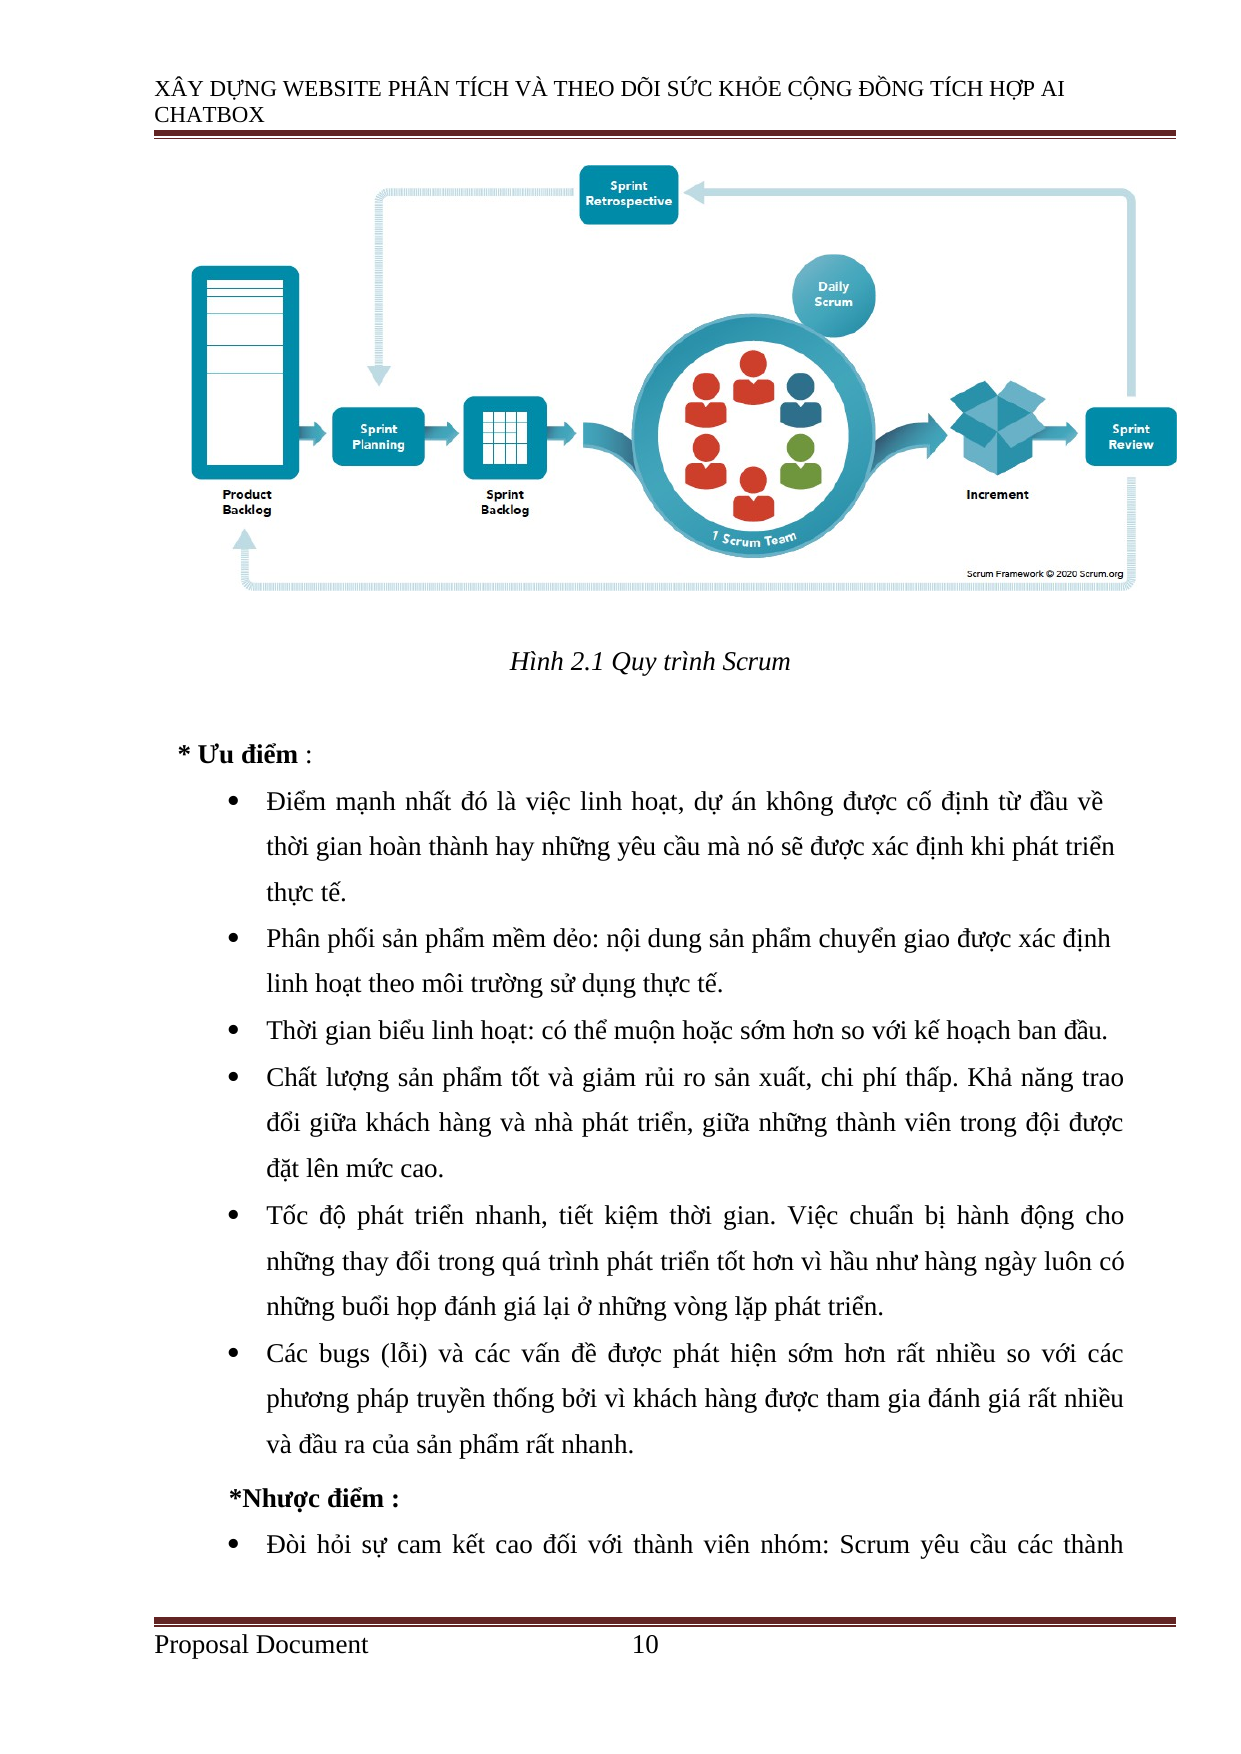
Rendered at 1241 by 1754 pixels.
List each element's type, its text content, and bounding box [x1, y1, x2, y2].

list Các bugs (lỗi) và các vấn đề được phát hiện sớm hơn rất nhiều so với các phương pháp truyền thống bởi vì khách hàng được tham gia đánh giá rất nhiều và đầu ra của sản phẩm rất nhanh. [228, 1337, 1125, 1459]
picture [191, 165, 1177, 591]
list Phân phối sản phẩm mềm dẻo: nội dung sản phẩm chuyển giao được xác định linh hoạt theo môi trường sử dụng thực tế. [228, 922, 1125, 999]
subtitle *Nhược điểm : [228, 1482, 1125, 1513]
text Hình 2.1 Quy trình Scrum [191, 644, 1113, 676]
subtitle Ưu điểm : [177, 738, 1176, 769]
list Thời gian biểu linh hoạt: có thể muộn hoặc sớm hơn so với kế hoạch ban đầu. [228, 1014, 1176, 1045]
list Tốc độ phát triển nhanh, tiết kiệm thời gian. Việc chuẩn bị hành động cho những thay đổi trong quá trình phát triển tốt hơn vì hầu như hàng ngày luôn có những buổi họp đánh giá lại ở những vòng lặp phát triển. [228, 1199, 1126, 1321]
list Chất lượng sản phẩm tốt và giảm rủi ro sản xuất, chi phí thấp. Khả năng trao đổi giữa khách hàng và nhà phát triển, giữa những thành viên trong đội được đặt lên mức cao. [228, 1061, 1125, 1183]
list Điểm mạnh nhất đó là việc linh hoạt, dự án không được cố định từ đầu về thời gian hoàn thành hay những yêu cầu mà nó sẽ được xác định khi phát triển thực tế. [228, 785, 1126, 907]
